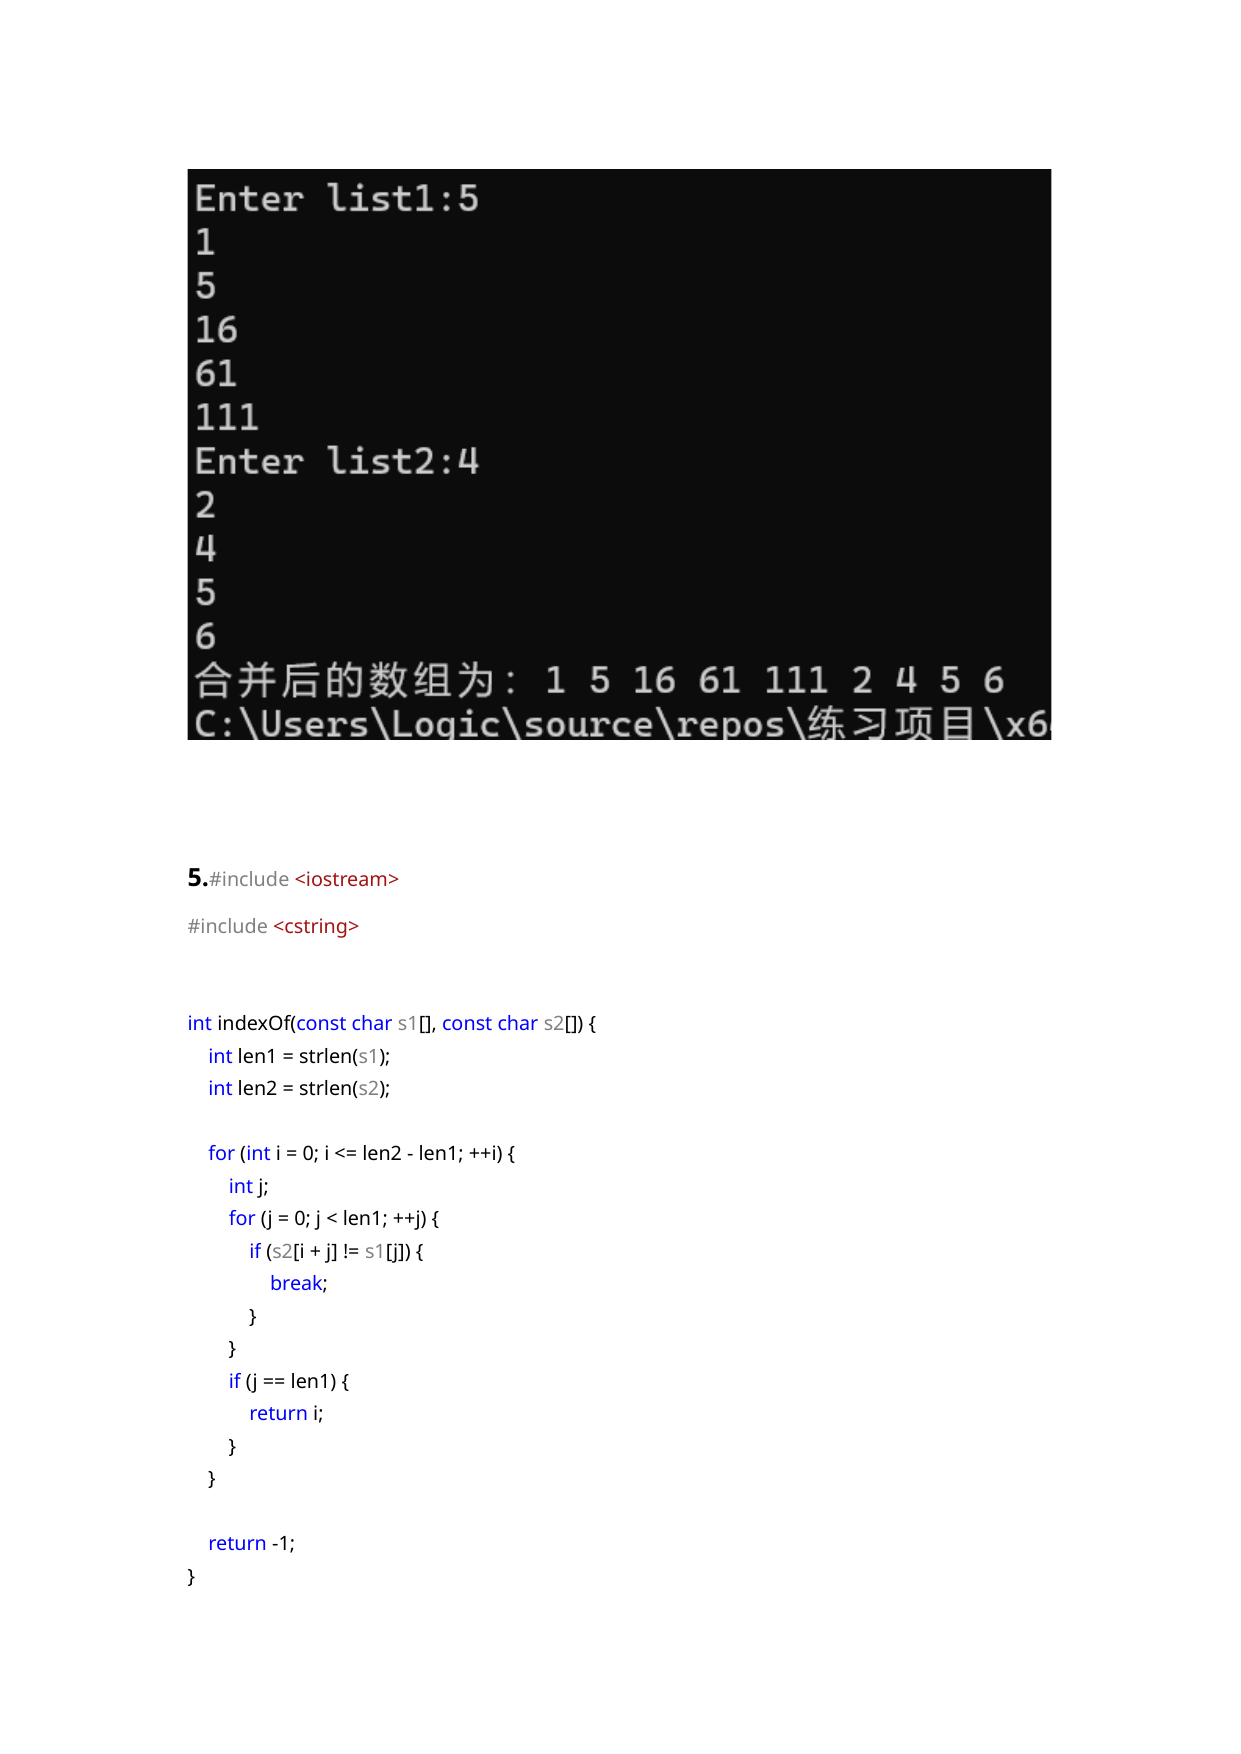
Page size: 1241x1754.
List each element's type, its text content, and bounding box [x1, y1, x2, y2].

text break; [187, 1267, 1053, 1299]
text if (j == len1) { [187, 1364, 1053, 1397]
text } [187, 1462, 1053, 1494]
text int len1 = strlen(s1); [187, 1039, 1053, 1072]
text int len2 = strlen(s2); [187, 1072, 1053, 1104]
text #include <cstring> [187, 909, 1053, 942]
text int indexOf(const char s1[], const char s2[]) { [187, 1007, 1053, 1039]
text return -1; [187, 1527, 1053, 1559]
text for (int i = 0; i <= len2 - len1; ++i) { [187, 1137, 1053, 1169]
picture [187, 169, 1052, 740]
text } [187, 1299, 1053, 1332]
text for (j = 0; j < len1; ++j) { [187, 1202, 1053, 1234]
text } [187, 1332, 1053, 1364]
text } [187, 1559, 1053, 1592]
text } [187, 1429, 1053, 1462]
text 5.#include <iostream> [187, 844, 1053, 909]
text if (s2[i + j] != s1[j]) { [187, 1234, 1053, 1267]
text int j; [187, 1169, 1053, 1202]
text return i; [187, 1397, 1053, 1429]
